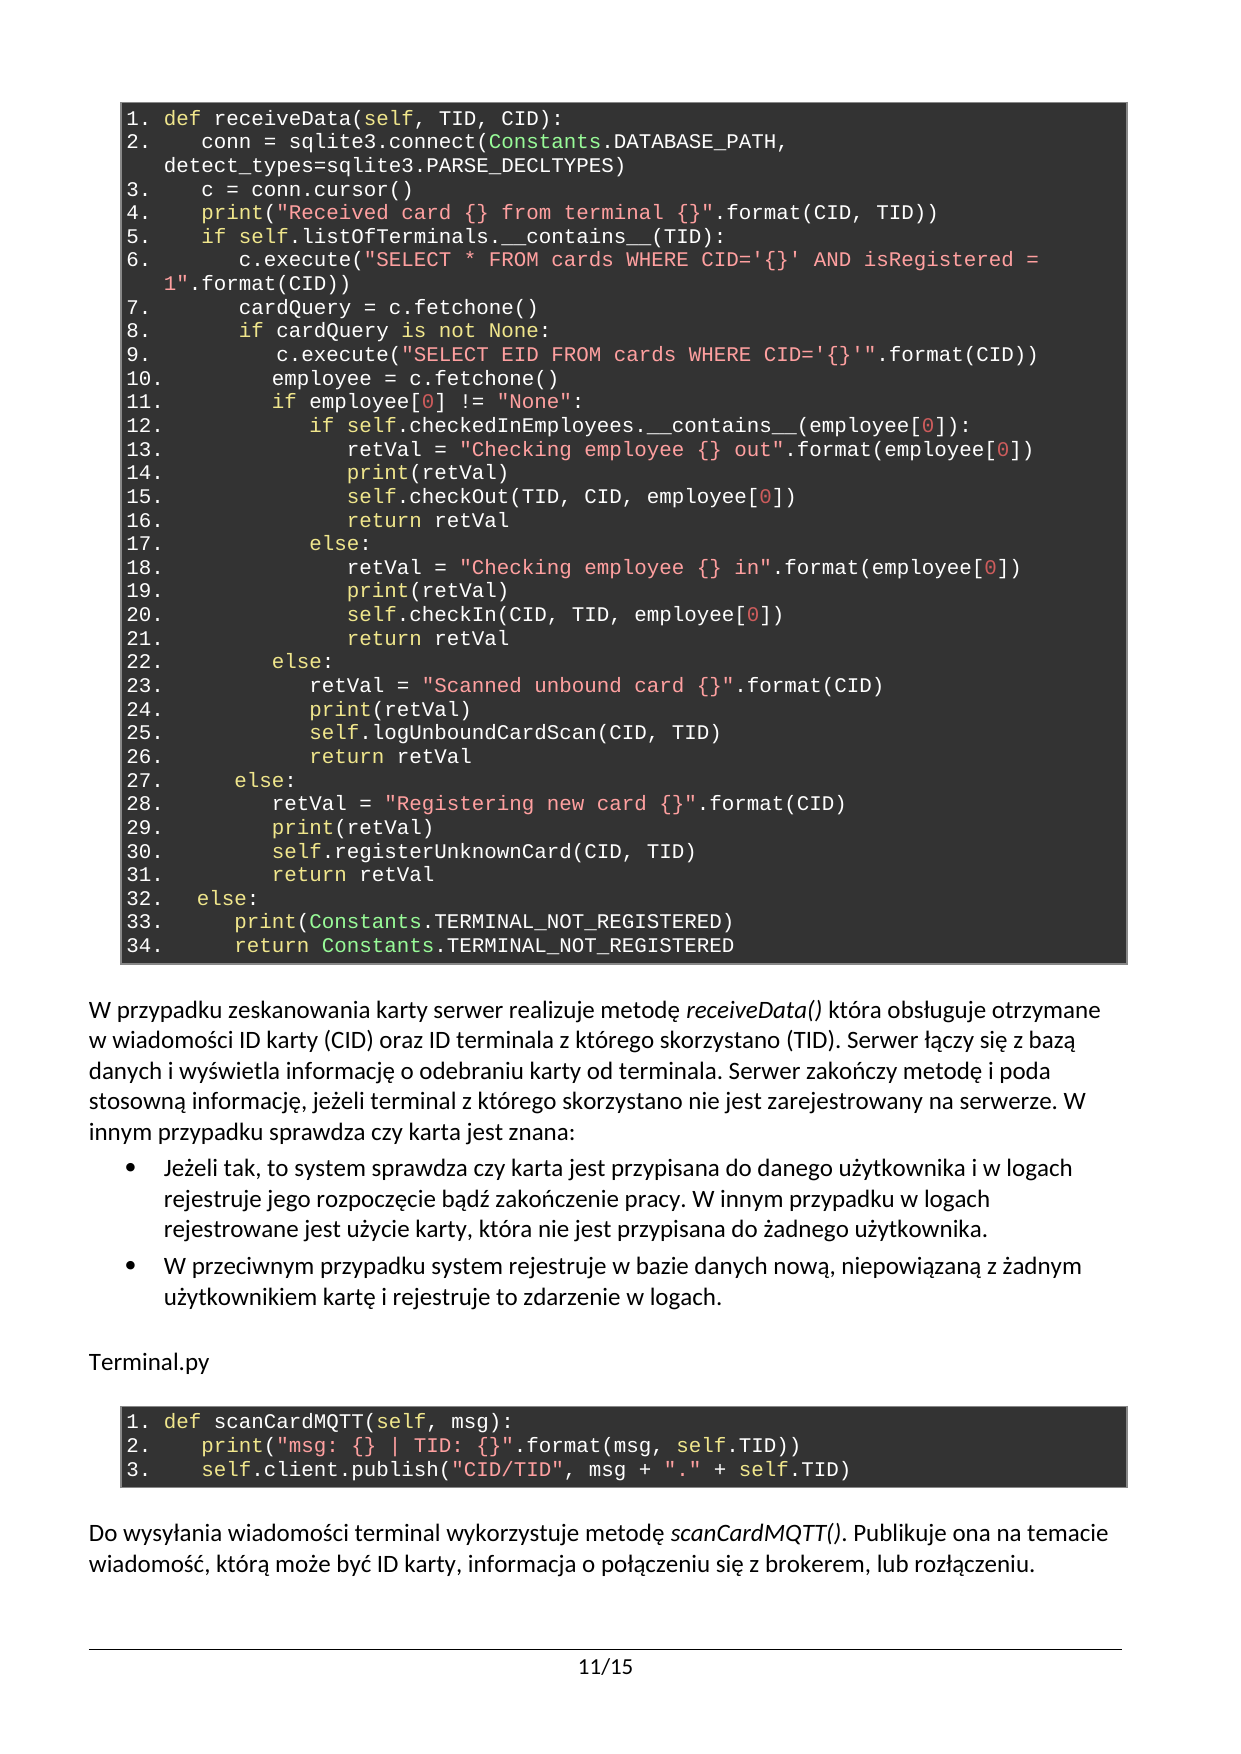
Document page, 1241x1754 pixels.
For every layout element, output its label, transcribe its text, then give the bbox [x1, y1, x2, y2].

list retVal = "Registering new card {}".format(CID) [122, 788, 1126, 811]
list if self.listOfTerminals.__contains__(TID): [122, 220, 1126, 244]
list employee = c.fetchone() [122, 362, 1126, 386]
list retVal = "Scanned unbound card {}".format(CID) [122, 669, 1126, 693]
list self.checkOut(TID, CID, employee[0]) [122, 480, 1126, 504]
list print("Received card {} from terminal {}".format(CID, TID)) [122, 196, 1126, 220]
list print(retVal) [122, 457, 1126, 480]
list return retVal [122, 622, 1126, 646]
list if self.checkedInEmployees.__contains__(employee[0]): [122, 409, 1126, 433]
text W przypadku zeskanowania karty serwer realizuje metodę receiveData() która obsługuje otrzymane w wiadomości ID karty (CID) oraz ID terminala z którego skorzystano (TID). Serwer łączy się z bazą danych i wyświetla informację o odebraniu karty od terminala. Serwer zakończy metodę i poda stosowną informację, jeżeli terminal z którego skorzystano nie jest zarejestrowany na serwerze. W innym przypadku sprawdza czy karta jest znana: [89, 994, 1122, 1146]
list print("msg: {} | TID: {}".format(msg, self.TID)) [122, 1429, 1126, 1453]
list cardQuery = c.fetchone() [122, 291, 1126, 315]
list else: [122, 882, 1126, 906]
list self.registerUnknownCard(CID, TID) [122, 835, 1126, 858]
list self.checkIn(CID, TID, employee[0]) [122, 598, 1126, 622]
list c.execute("SELECT * FROM cards WHERE CID='{}' AND isRegistered = 1".format(CID)) [122, 244, 1126, 291]
list return retVal [122, 740, 1126, 764]
list print(retVal) [122, 811, 1126, 835]
list def receiveData(self, TID, CID): [122, 103, 1126, 126]
list self.logUnboundCardScan(CID, TID) [122, 717, 1126, 740]
list W przeciwnym przypadku system rejestruje w bazie danych nową, niepowiązaną z żadnym użytkownikiem kartę i rejestruje to zdarzenie w logach. [126, 1250, 1122, 1311]
list retVal = "Checking employee {} in".format(employee[0]) [122, 551, 1126, 575]
list print(retVal) [122, 693, 1126, 717]
list print(retVal) [122, 575, 1126, 598]
list if employee[0] != "None": [122, 386, 1126, 409]
text Do wysyłania wiadomości terminal wykorzystuje metodę scanCardMQTT(). Publikuje ona na temacie wiadomość, którą może być ID karty, informacja o połączeniu się z brokerem, lub rozłączeniu. [89, 1517, 1122, 1578]
list conn = sqlite3.connect(Constants.DATABASE_PATH, detect_types=sqlite3.PARSE_DECLTYPES) [122, 126, 1126, 173]
list else: [122, 527, 1126, 551]
list else: [122, 646, 1126, 669]
list retVal = "Checking employee {} out".format(employee[0]) [122, 433, 1126, 457]
list return Constants.TERMINAL_NOT_REGISTERED [122, 929, 1126, 963]
list if cardQuery is not None: [122, 315, 1126, 338]
list self.client.publish("CID/TID", msg + "." + self.TID) [122, 1453, 1126, 1487]
list return retVal [122, 858, 1126, 882]
list print(Constants.TERMINAL_NOT_REGISTERED) [122, 906, 1126, 929]
list Jeżeli tak, to system sprawdza czy karta jest przypisana do danego użytkownika i w logach rejestruje jego rozpoczęcie bądź zakończenie pracy. W innym przypadku w logach rejestrowane jest użycie karty, która nie jest przypisana do żadnego użytkownika. [126, 1153, 1122, 1244]
list c.execute("SELECT EID FROM cards WHERE CID='{}'".format(CID)) [122, 338, 1126, 362]
list else: [122, 764, 1126, 788]
list c = conn.cursor() [122, 173, 1126, 196]
list def scanCardMQTT(self, msg): [122, 1407, 1126, 1429]
list return retVal [122, 504, 1126, 527]
text Terminal.py [89, 1346, 1122, 1377]
